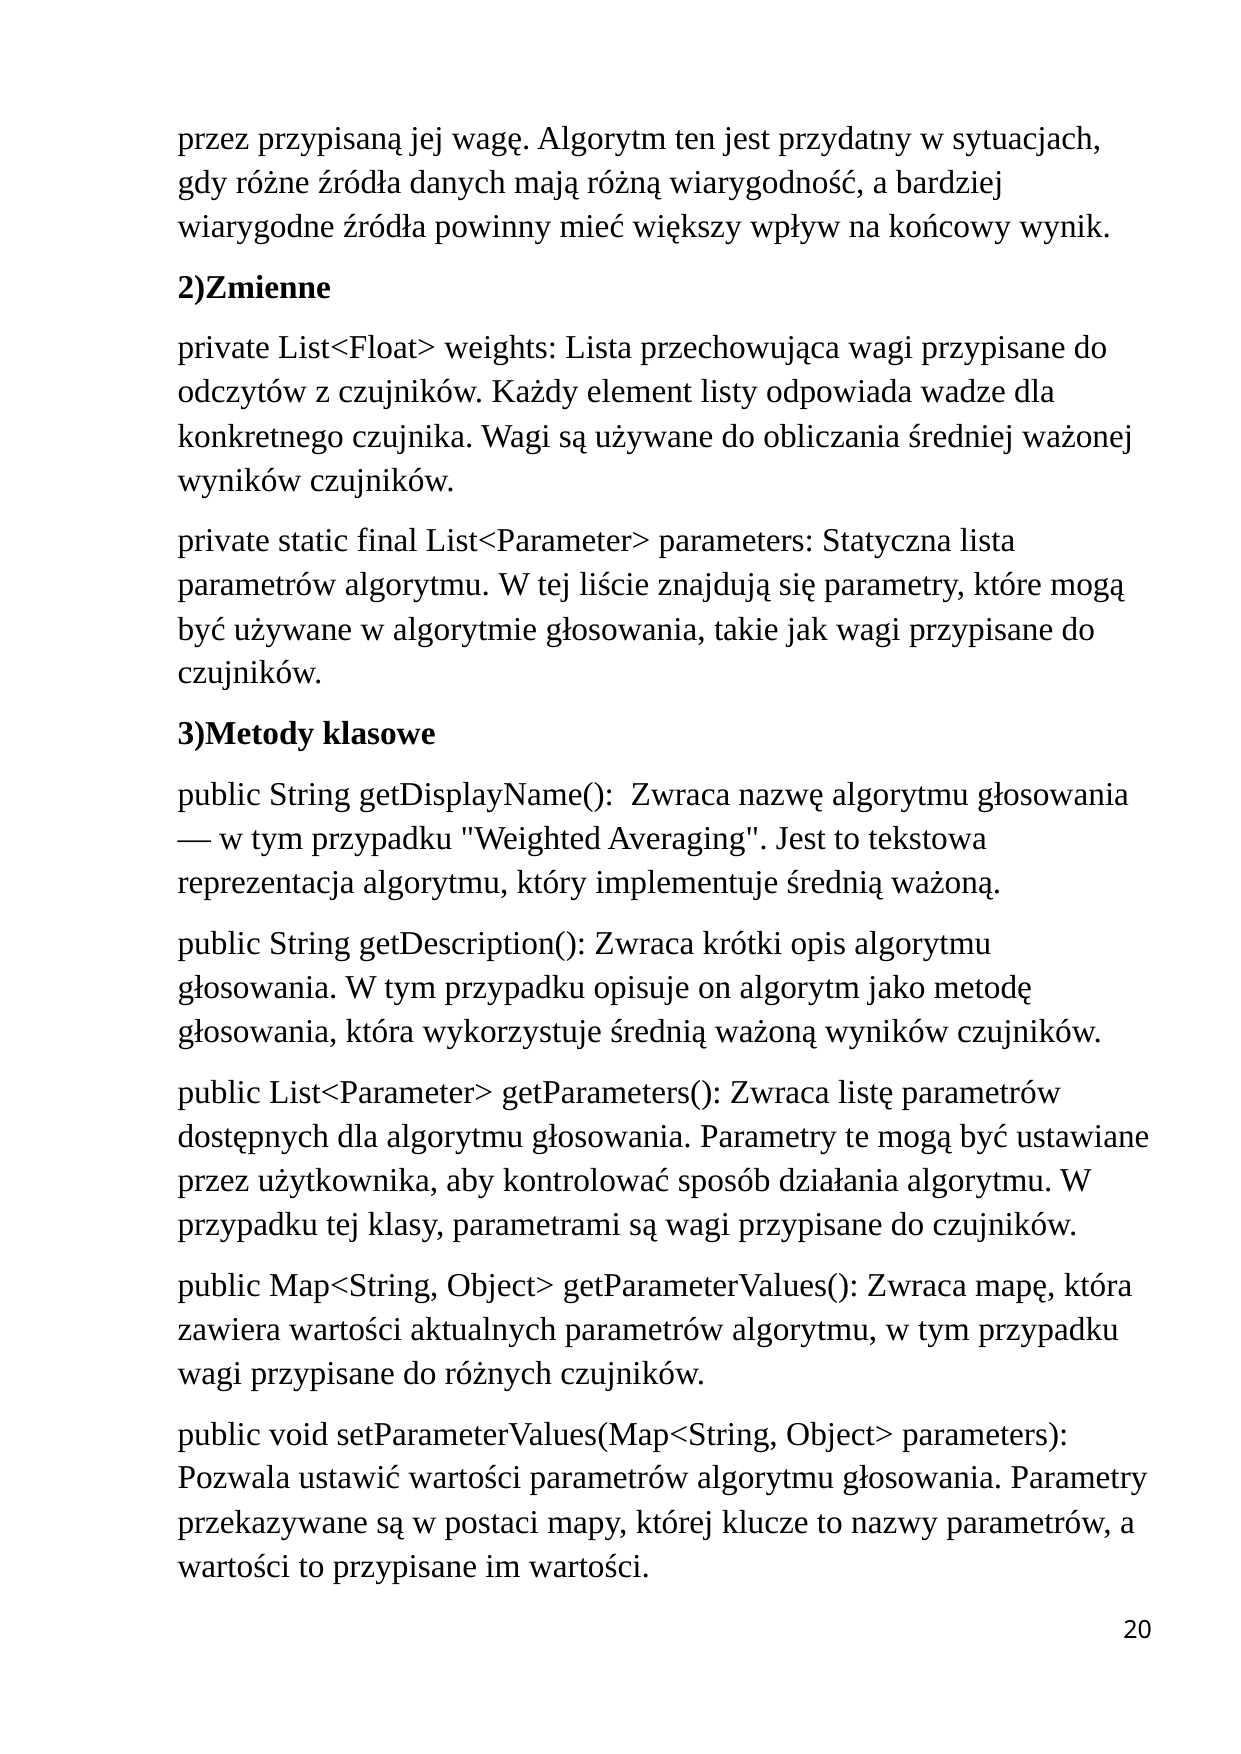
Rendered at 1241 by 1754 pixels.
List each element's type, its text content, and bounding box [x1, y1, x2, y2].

text private List<Float> weights: Lista przechowująca wagi przypisane do odczytów z czujników. Każdy element listy odpowiada wadze dla konkretnego czujnika. Wagi są używane do obliczania średniej ważonej wyników czujników. [177, 328, 1152, 498]
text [177, 118, 1152, 244]
text public String getDisplayName(): Zwraca nazwę algorytmu głosowania — w tym przypadku "Weighted Averaging". Jest to tekstowa reprezentacja algorytmu, który implementuje średnią ważoną. [177, 774, 1152, 901]
text public List<Parameter> getParameters(): Zwraca listę parametrów dostępnych dla algorytmu głosowania. Parametry te mogą być ustawiane przez użytkownika, aby kontrolować sposób działania algorytmu. W przypadku tej klasy, parametrami są wagi przypisane do czujników. [177, 1072, 1152, 1242]
text public String getDescription(): Zwraca krótki opis algorytmu głosowania. W tym przypadku opisuje on algorytm jako metodę głosowania, która wykorzystuje średnią ważoną wyników czujników. [177, 923, 1152, 1049]
text 3)Metody klasowe [177, 713, 1152, 752]
text public void setParameterValues(Map<String, Object> parameters): Pozwala ustawić wartości parametrów algorytmu głosowania. Parametry przekazywane są w postaci mapy, której klucze to nazwy parametrów, a wartości to przypisane im wartości. [177, 1414, 1152, 1584]
text public Map<String, Object> getParameterValues(): Zwraca mapę, która zawiera wartości aktualnych parametrów algorytmu, w tym przypadku wagi przypisane do różnych czujników. [177, 1265, 1152, 1391]
text private static final List<Parameter> parameters: Statyczna lista parametrów algorytmu. W tej liście znajdują się parametry, które mogą być używane w algorytmie głosowania, takie jak wagi przypisane do czujników. [177, 521, 1152, 691]
text 2)Zmienne [177, 267, 1152, 305]
